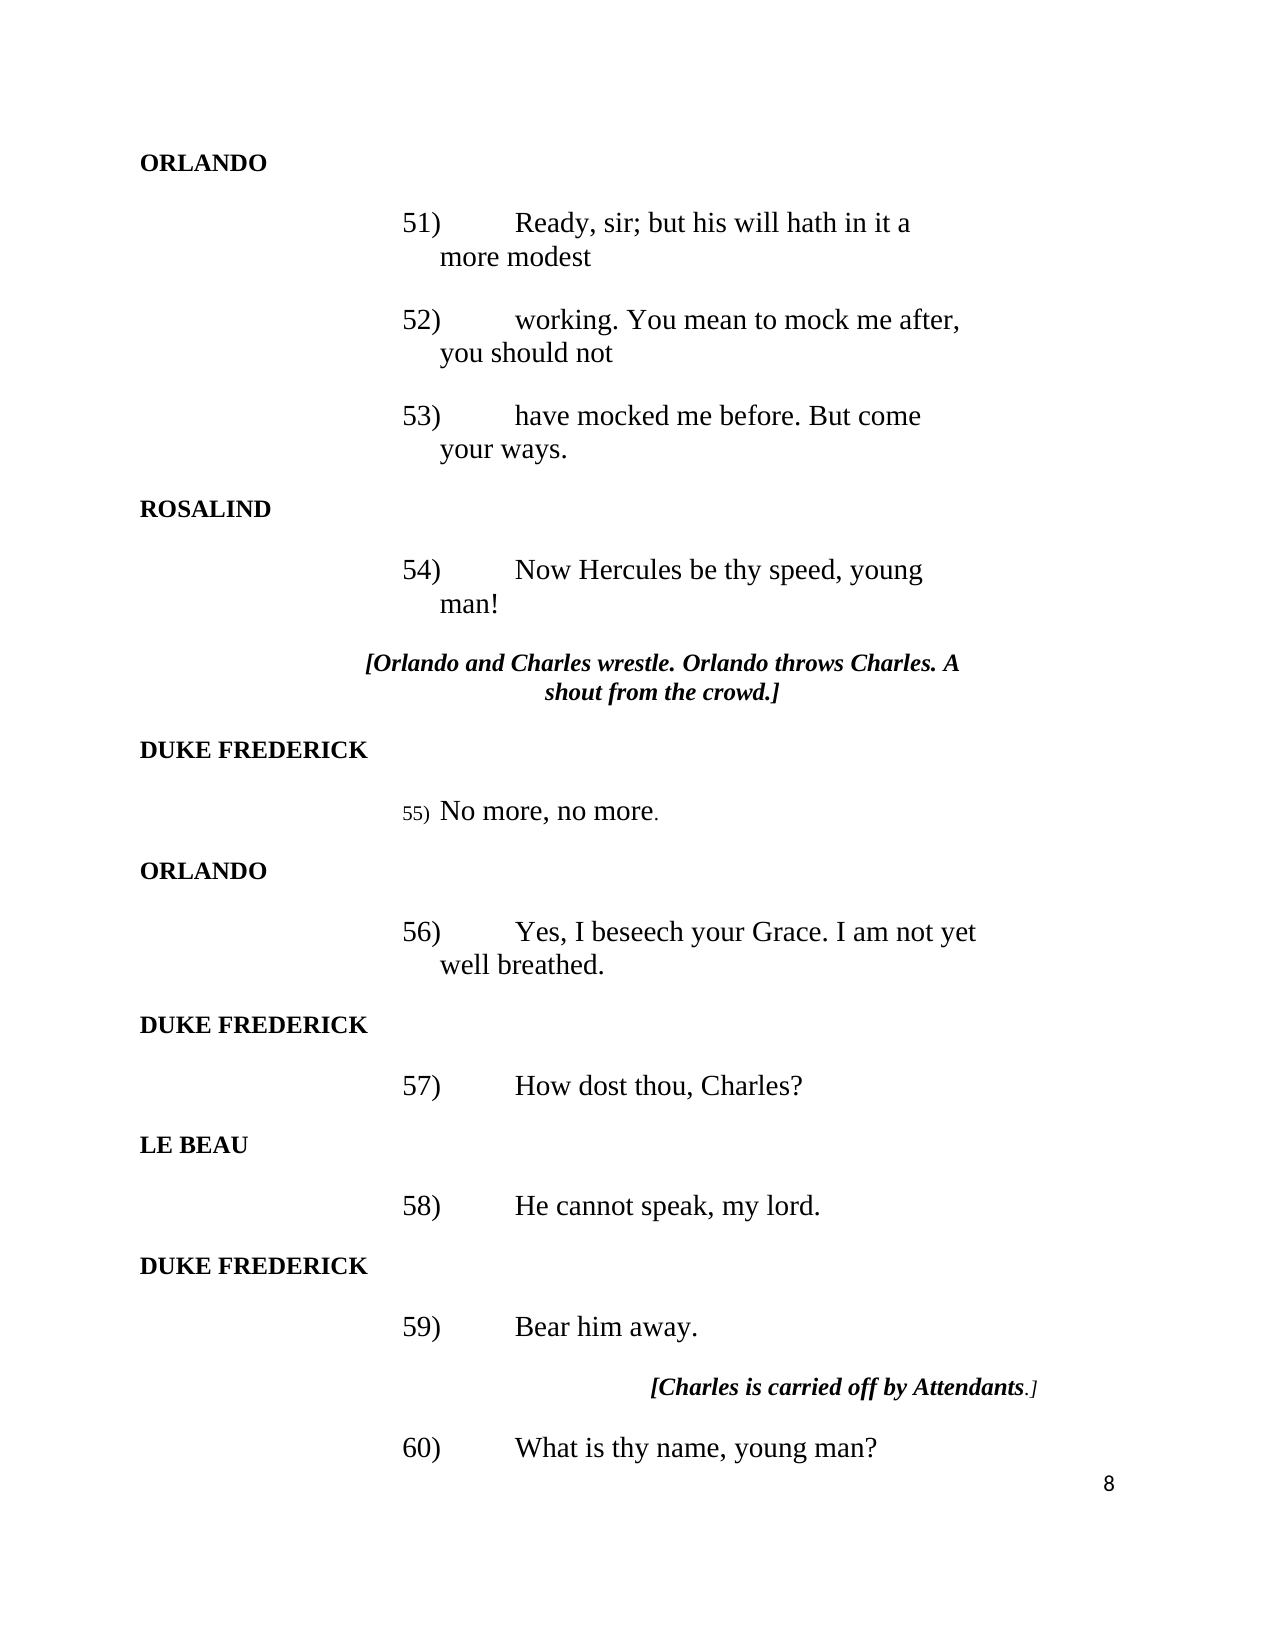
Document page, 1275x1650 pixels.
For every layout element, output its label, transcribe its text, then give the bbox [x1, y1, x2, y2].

text ROSALIND [139, 494, 962, 523]
text [Orlando and Charles wrestle. Orlando throws Charles. A shout from the crowd.] [364, 648, 962, 706]
text DUKE FREDERICK [139, 1010, 962, 1039]
list have mocked me before. But come your ways. [402, 398, 962, 465]
list No more, no more. [402, 793, 962, 827]
list He cannot speak, my lord. [402, 1188, 962, 1222]
text [Charles is carried off by Attendants.] [364, 1372, 1039, 1401]
text ORLANDO [139, 148, 962, 176]
text ORLANDO [139, 856, 962, 884]
list What is thy name, young man? [402, 1430, 962, 1463]
text LE BEAU [139, 1131, 962, 1159]
list working. You mean to mock me after, you should not [402, 302, 962, 369]
list Yes, I beseech your Grace. I am not yet well breathed. [402, 914, 1021, 981]
list Bear him away. [402, 1309, 962, 1343]
text DUKE FREDERICK [139, 735, 962, 764]
text DUKE FREDERICK [139, 1251, 962, 1280]
list Ready, sir; but his will hath in it a more modest [402, 206, 962, 273]
list How dost thou, Charles? [402, 1068, 962, 1101]
list Now Hercules be thy speed, young man! [402, 552, 962, 619]
